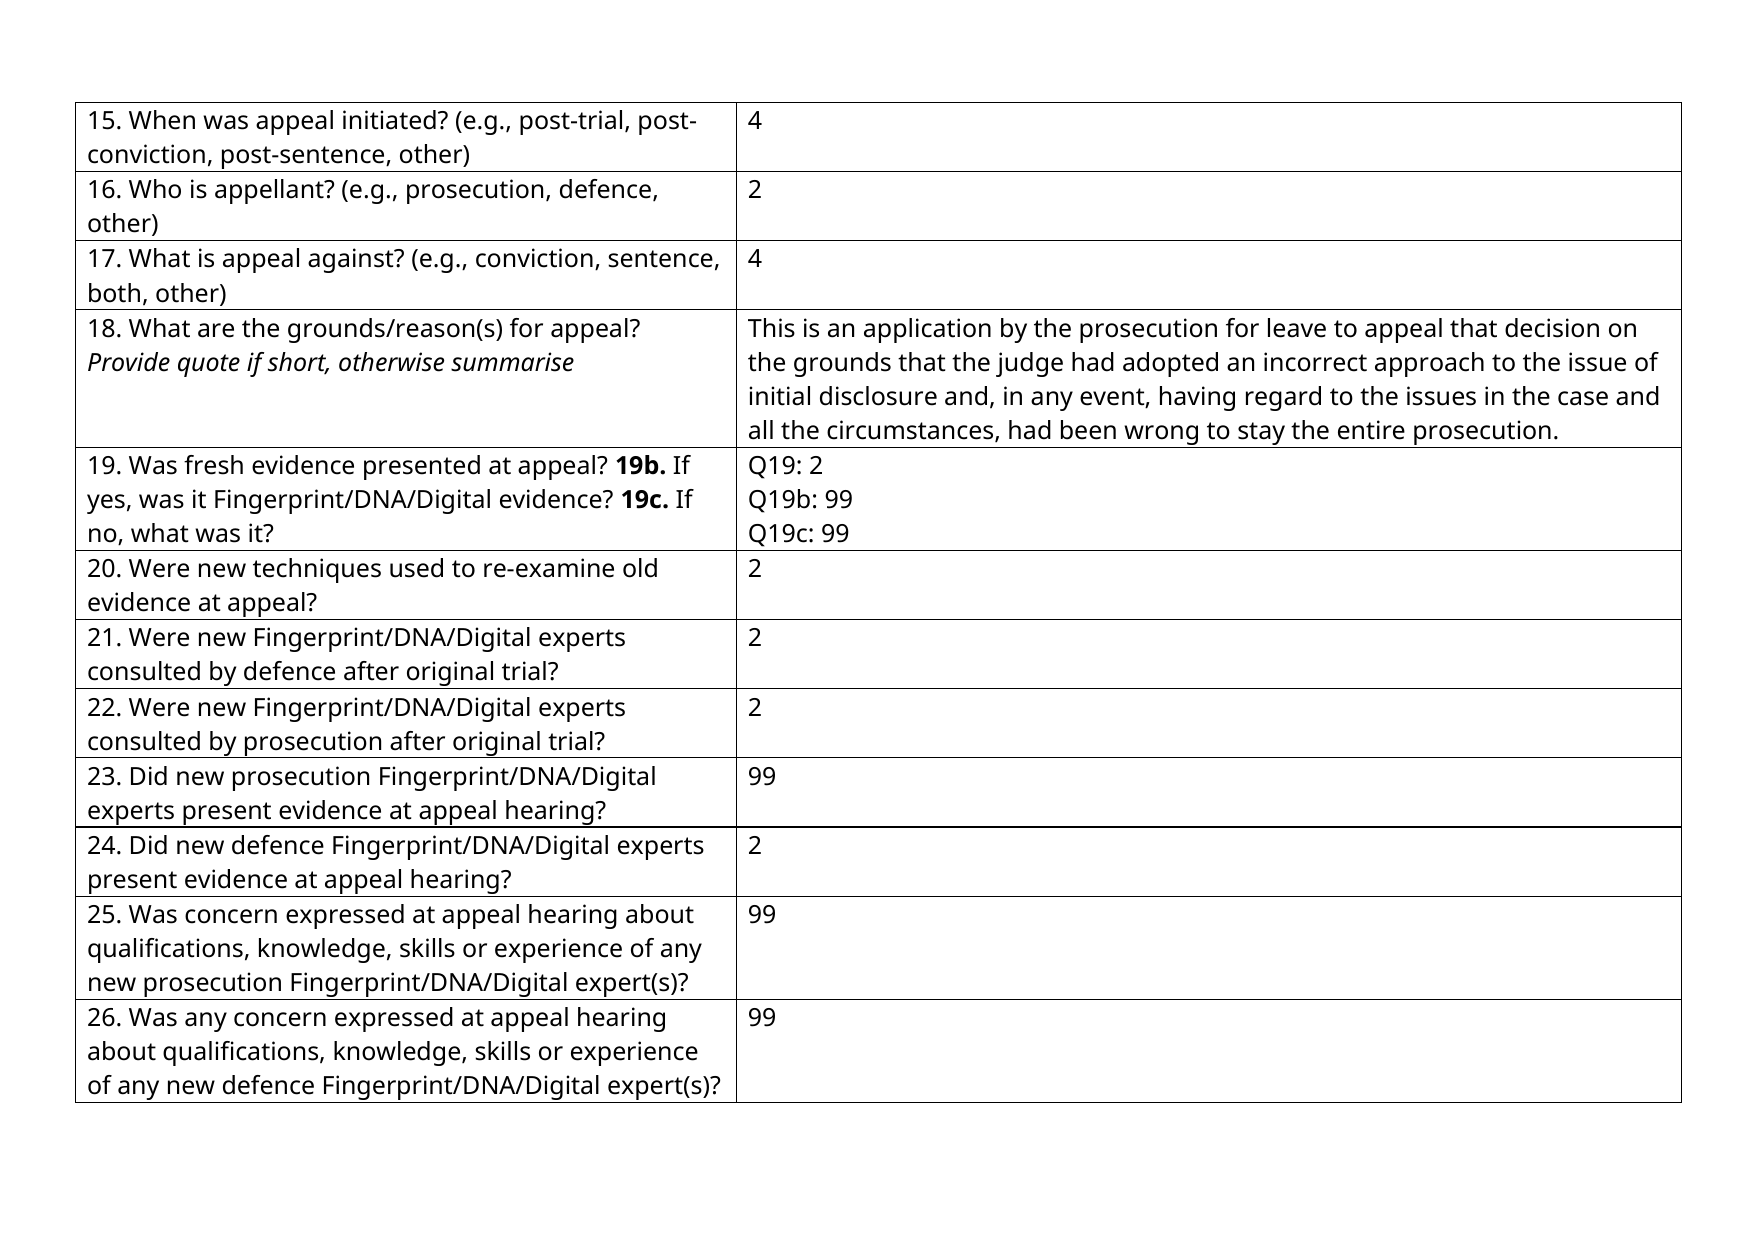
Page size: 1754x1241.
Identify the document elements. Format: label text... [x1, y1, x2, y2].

table_cell 23. Did new prosecution Fingerprint/DNA/Digital experts present evidence at appeal hearing? [76, 758, 736, 826]
table_cell 16. Who is appellant? (e.g., prosecution, defence, other) [76, 172, 736, 240]
table_cell 22. Were new Fingerprint/DNA/Digital experts consulted by prosecution after original trial? [76, 689, 736, 757]
table_cell 99 [737, 897, 1681, 999]
table_cell This is an application by the prosecution for leave to appeal that decision on the grounds that the judge had adopted an incorrect approach to the issue of initial disclosure and, in any event, having regard to the issues in the case and all the circumstances, had been wrong to stay the entire prosecution. [737, 310, 1681, 447]
table_cell 26. Was any concern expressed at appeal hearing about qualifications, knowledge, skills or experience of any new defence Fingerprint/DNA/Digital expert(s)? [76, 1000, 736, 1102]
table_cell 25. Was concern expressed at appeal hearing about qualifications, knowledge, skills or experience of any new prosecution Fingerprint/DNA/Digital expert(s)? [76, 897, 736, 999]
table_cell 4 [737, 103, 1681, 171]
table_cell 15. When was appeal initiated? (e.g., post-trial, post-conviction, post-sentence, other) [76, 103, 736, 171]
table_cell 4 [737, 241, 1681, 309]
table_cell 17. What is appeal against? (e.g., conviction, sentence, both, other) [76, 241, 736, 309]
table_cell 99 [737, 1000, 1681, 1102]
table_cell 2 [737, 620, 1681, 688]
table_cell 99 [737, 758, 1681, 826]
table_cell 20. Were new techniques used to re-examine old evidence at appeal? [76, 551, 736, 619]
table_cell 2 [737, 551, 1681, 619]
table_cell 19. Was fresh evidence presented at appeal? 19b. If yes, was it Fingerprint/DNA/Digital evidence? 19c. If no, what was it? [76, 448, 736, 550]
table_cell 2 [737, 828, 1681, 896]
table_cell 18. What are the grounds/reason(s) for appeal? Provide quote if short, otherwise summarise [76, 310, 736, 447]
table_cell 2 [737, 689, 1681, 757]
table_cell 2 [737, 172, 1681, 240]
table_cell 24. Did new defence Fingerprint/DNA/Digital experts present evidence at appeal hearing? [76, 828, 736, 896]
table_cell 21. Were new Fingerprint/DNA/Digital experts consulted by defence after original trial? [76, 620, 736, 688]
table_cell Q19: 2 Q19b: 99 Q19c: 99 [737, 448, 1681, 550]
